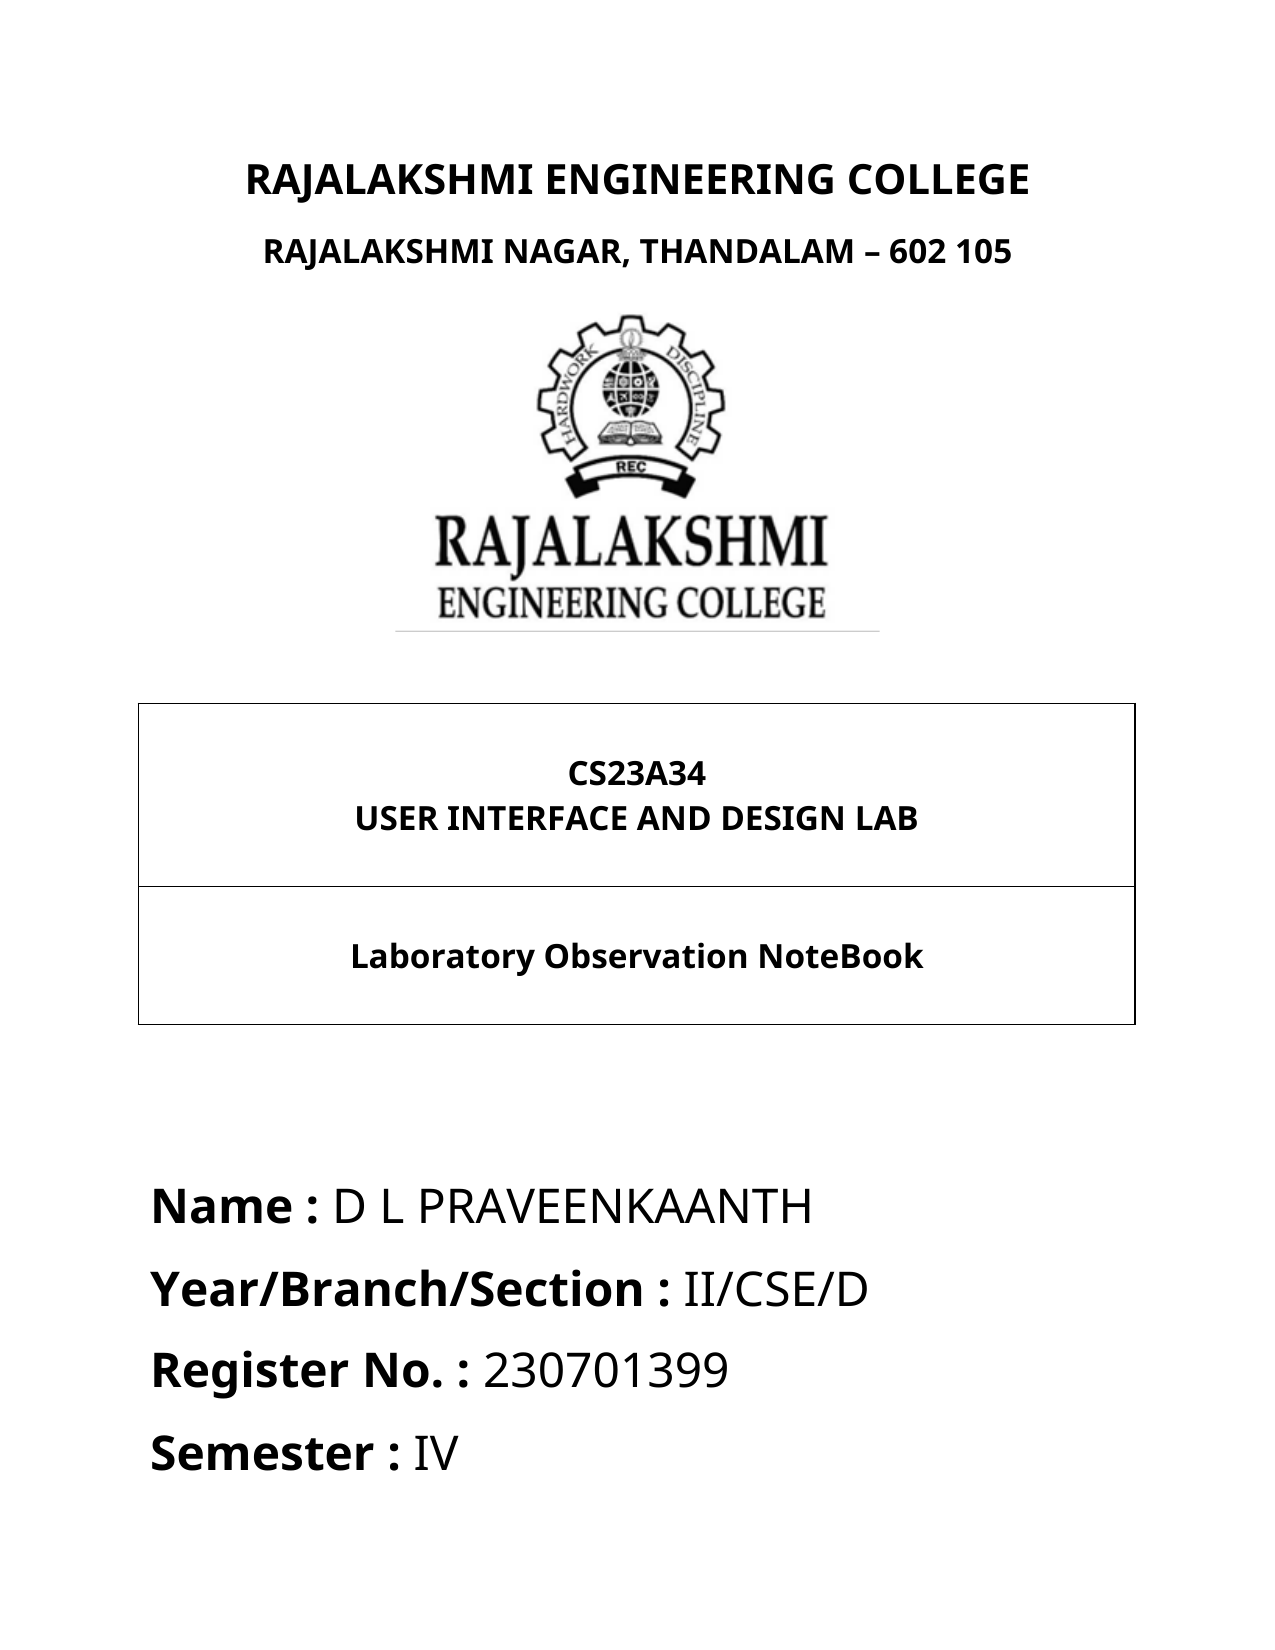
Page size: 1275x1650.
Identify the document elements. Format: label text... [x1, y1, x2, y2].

text RAJALAKSHMI NAGAR, THANDALAM – 602 105 [150, 228, 1125, 273]
table_header CS23A34 USER INTERFACE AND DESIGN LAB [139, 704, 1134, 886]
picture [395, 293, 880, 633]
text Semester : IV [150, 1419, 1125, 1484]
text Register No. : 230701399 [150, 1337, 1125, 1402]
text RAJALAKSHMI ENGINEERING COLLEGE [150, 150, 1125, 207]
table_cell Laboratory Observation NoteBook [139, 887, 1134, 1023]
text Year/Branch/Section : II/CSE/D [150, 1255, 1125, 1320]
text Name : D L PRAVEENKAANTH [150, 1173, 1125, 1238]
